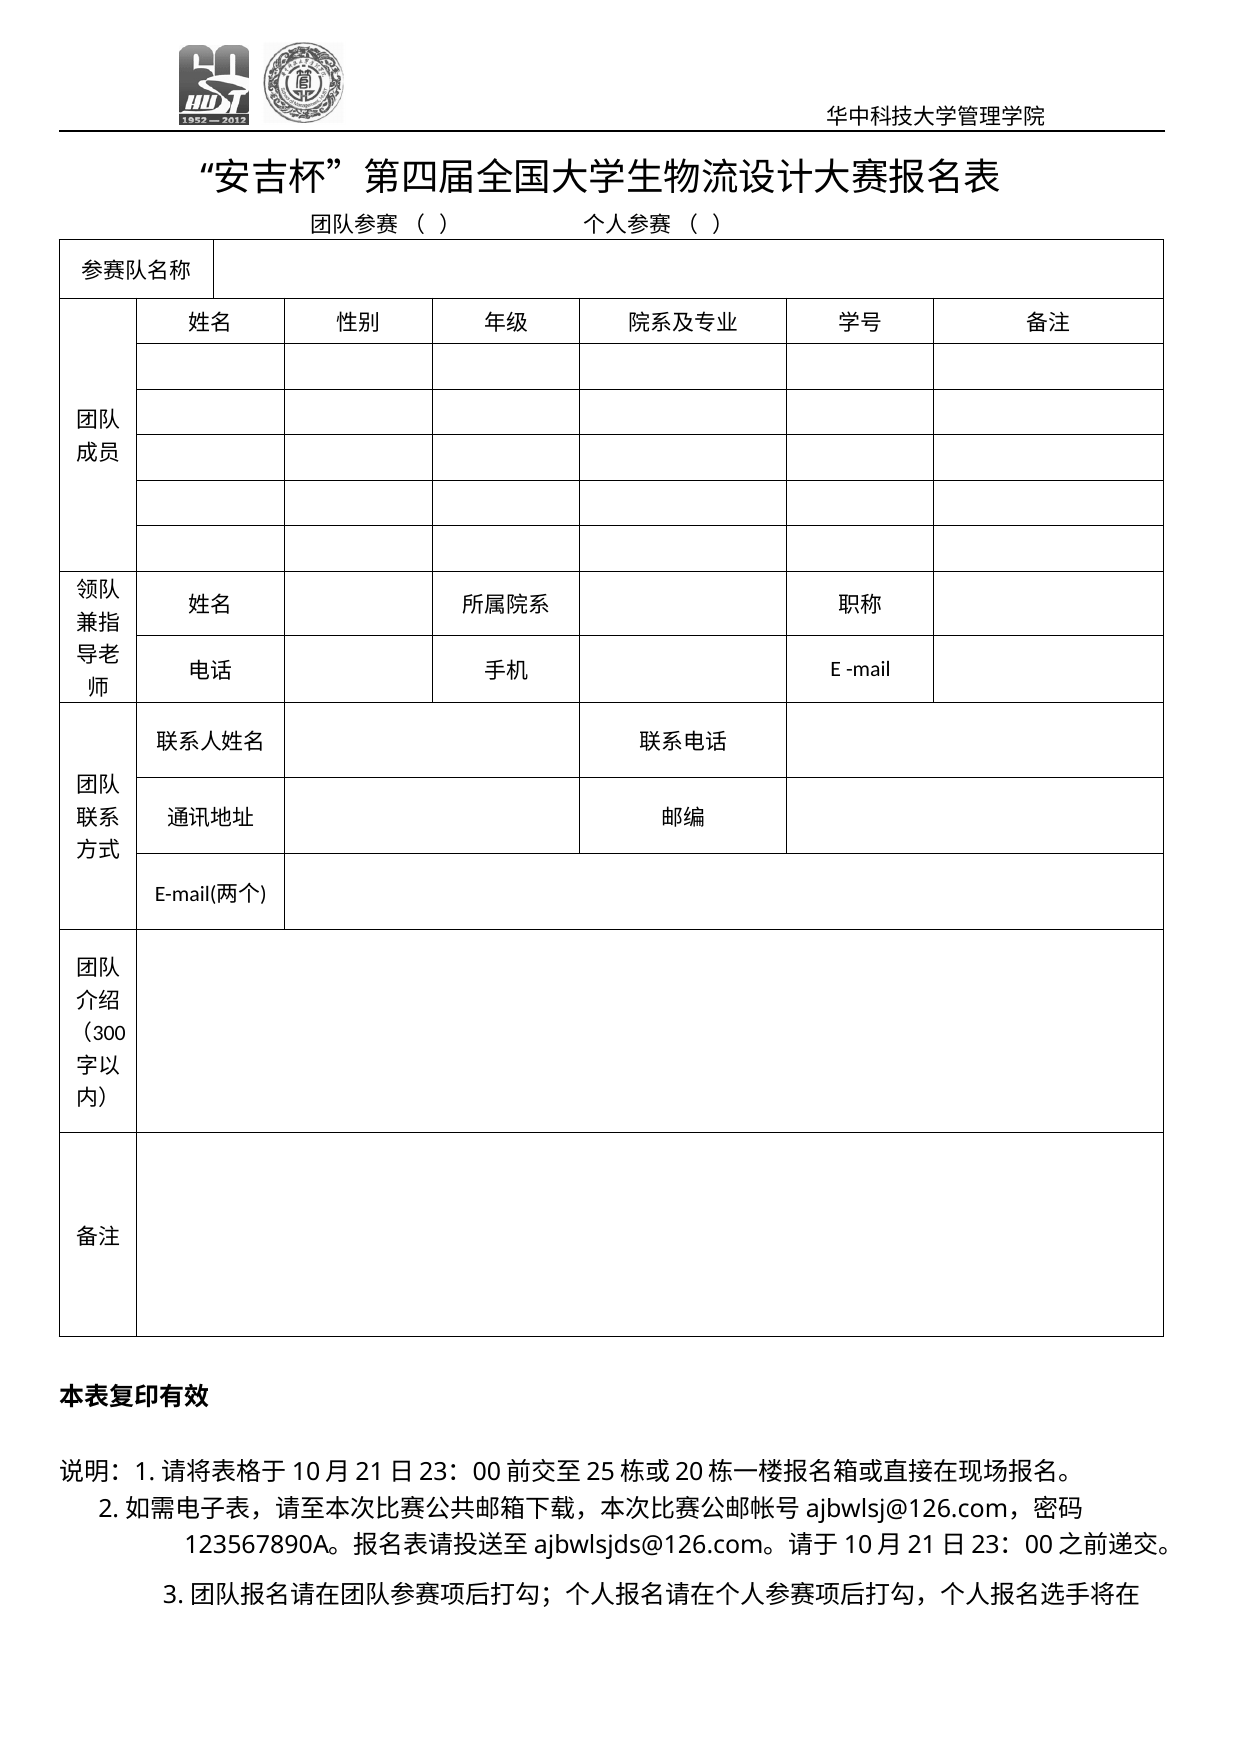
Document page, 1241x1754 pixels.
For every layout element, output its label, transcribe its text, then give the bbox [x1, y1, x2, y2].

table_cell [934, 390, 1163, 434]
table_cell 通讯地址 [137, 778, 284, 853]
table_cell [285, 435, 432, 479]
table_cell [433, 390, 579, 434]
table_cell [285, 778, 579, 853]
text 团队参赛 （ ） 个人参赛 （ ） [59, 207, 1165, 239]
table_cell [787, 703, 1163, 777]
table_cell [433, 344, 579, 388]
table_cell 团队介绍（300字以内） [60, 930, 136, 1132]
table_cell [285, 481, 432, 525]
table_cell [137, 390, 284, 434]
text 说明：1. 请将表格于10月21日23：00前交至25栋或20栋一楼报名箱或直接在现场报名。 [59, 1452, 1165, 1488]
table_cell [787, 778, 1163, 853]
text “安吉杯”第四届全国大学生物流设计大赛报名表 [59, 142, 1165, 207]
table_cell [433, 435, 579, 479]
table_cell [285, 390, 432, 434]
table_cell 院系及专业 [580, 299, 786, 343]
table_cell 联系电话 [580, 703, 786, 777]
table_cell 所属院系 [433, 572, 579, 635]
table_cell [285, 854, 1163, 929]
table_cell E -mail [787, 636, 933, 702]
table_cell 团队 成员 [60, 299, 136, 571]
table_cell 学号 [787, 299, 933, 343]
table_cell 年级 [433, 299, 579, 343]
table_header [214, 240, 1163, 297]
table_cell 性别 [285, 299, 432, 343]
table_cell [787, 435, 933, 479]
table_cell [934, 435, 1163, 479]
table_cell [580, 390, 786, 434]
table_cell [580, 344, 786, 388]
table_cell [934, 526, 1163, 571]
table_cell 姓名 [137, 299, 284, 343]
table_cell 团队联系方式 [60, 703, 136, 929]
table_cell [934, 572, 1163, 635]
table_cell 电话 [137, 636, 284, 702]
table_cell [433, 481, 579, 525]
table_cell 手机 [433, 636, 579, 702]
table_cell E-mail(两个) [137, 854, 284, 929]
text 本表复印有效 [59, 1362, 1165, 1427]
table_cell [934, 481, 1163, 525]
table_cell 备注 [934, 299, 1163, 343]
table_cell 联系人姓名 [137, 703, 284, 777]
table_cell [934, 636, 1163, 702]
table_cell [787, 481, 933, 525]
table_cell [580, 481, 786, 525]
table_cell [934, 344, 1163, 388]
table_cell [137, 1133, 1163, 1336]
table_cell 邮编 [580, 778, 786, 853]
table_cell [433, 526, 579, 571]
text 2. 如需电子表，请至本次比赛公共邮箱下载，本次比赛公邮帐号ajbwlsj@126.com，密码123567890A。报名表请投送至ajbwlsjds@126.com。请于10月21日23：00之前递交。 [59, 1488, 1165, 1561]
table_cell 领队兼指导老师 [60, 572, 136, 702]
table_cell [787, 344, 933, 388]
table_cell [285, 526, 432, 571]
table_cell [787, 390, 933, 434]
table_cell 职称 [787, 572, 933, 635]
table_cell [137, 435, 284, 479]
table_cell [137, 481, 284, 525]
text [59, 1561, 1165, 1626]
table_cell [285, 703, 579, 777]
table_cell [580, 435, 786, 479]
table_cell [580, 636, 786, 702]
table_cell [285, 572, 432, 635]
table_cell [580, 572, 786, 635]
table_cell 备注 [60, 1133, 136, 1336]
table_cell [137, 526, 284, 571]
table_header 参赛队名称 [60, 240, 213, 297]
table_cell [580, 526, 786, 571]
table_cell [285, 636, 432, 702]
table_cell [137, 930, 1163, 1132]
table_cell [137, 344, 284, 388]
table_cell [787, 526, 933, 571]
table_cell [285, 344, 432, 388]
table_cell 姓名 [137, 572, 284, 635]
